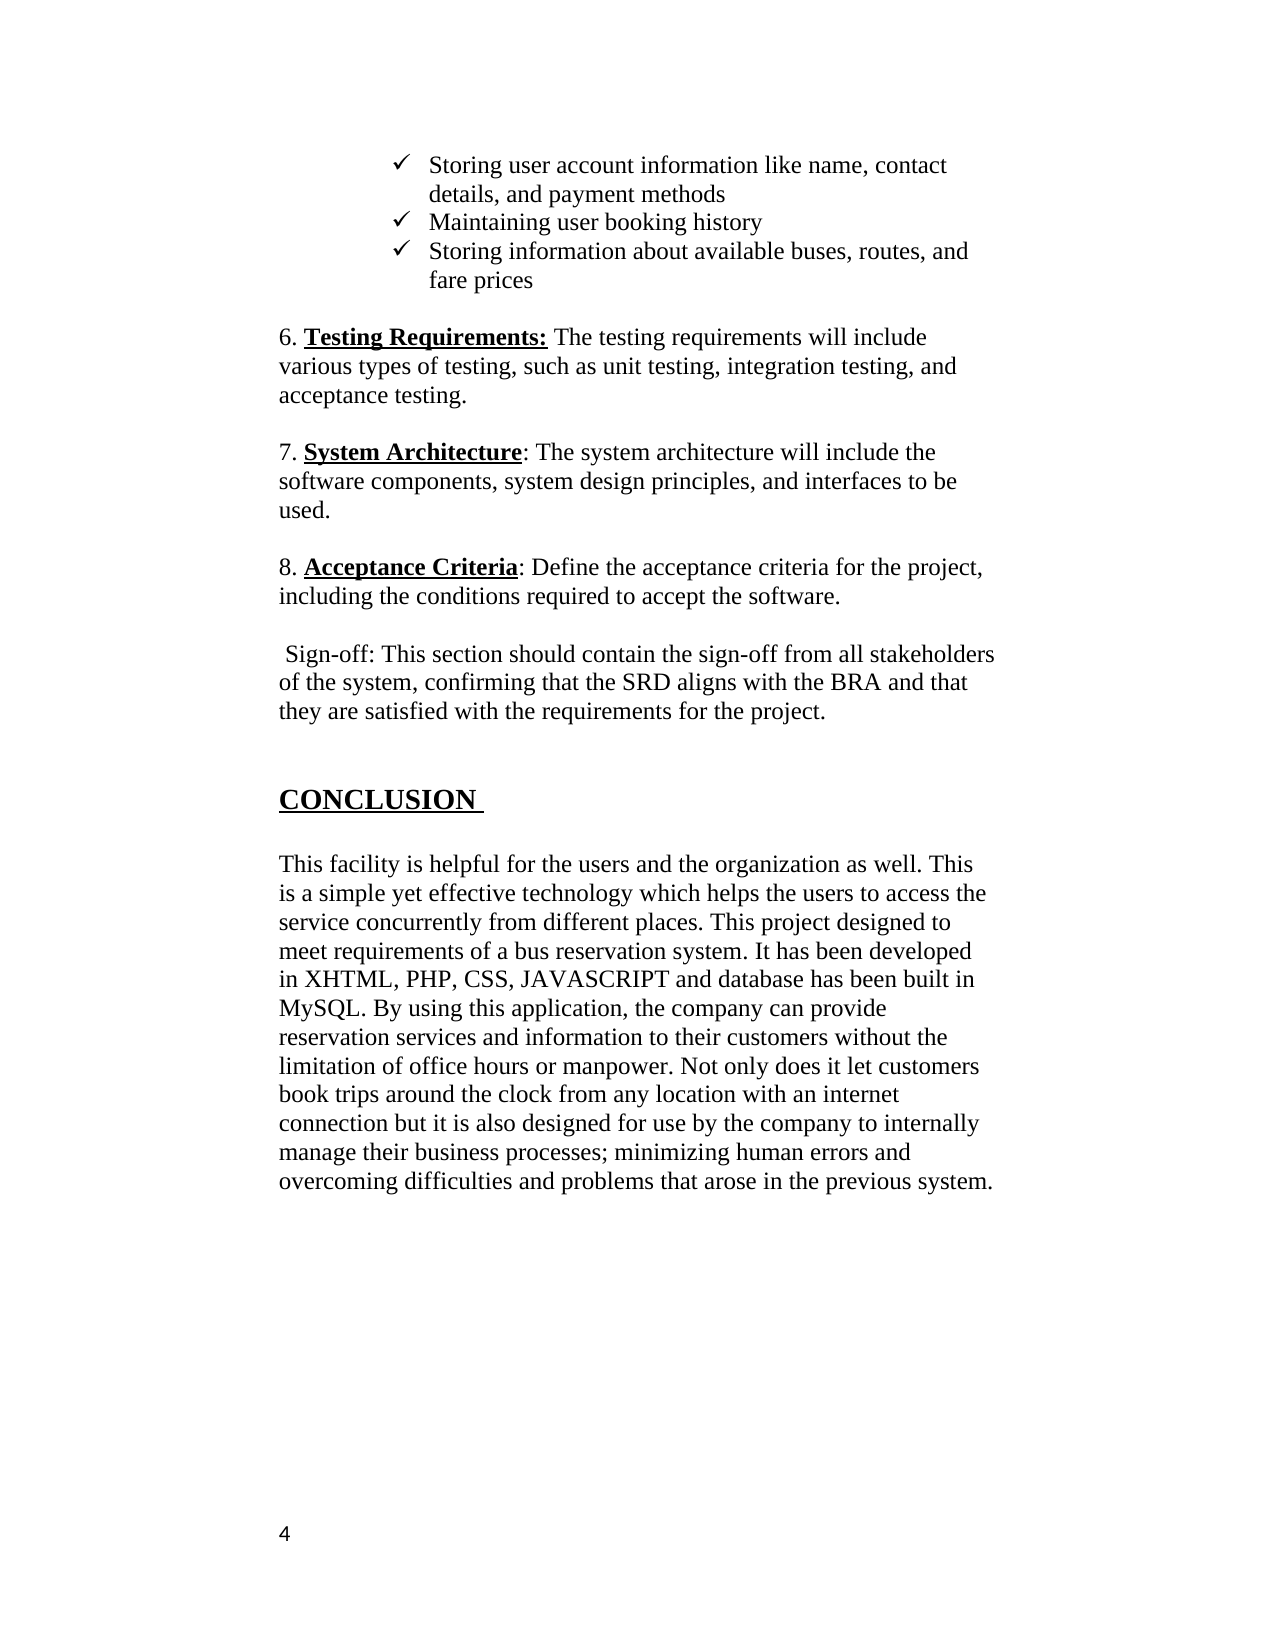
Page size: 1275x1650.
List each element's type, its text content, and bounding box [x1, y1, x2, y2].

text Sign-off: This section should contain the sign-off from all stakeholders of the system, confirming that the SRD aligns with the BRA and that they are satisfied with the requirements for the project. [278, 639, 996, 725]
list Storing information about available buses, routes, and fare prices [391, 236, 996, 294]
text 8. Acceptance Criteria: Define the acceptance criteria for the project, including the conditions required to accept the software. [278, 552, 996, 610]
text This facility is helpful for the users and the organization as well. This is a simple yet effective technology which helps the users to access the service concurrently from different places. This project designed to meet requirements of a bus reservation system. It has been developed in XHTML, PHP, CSS, JAVASCRIPT and database has been built in MySQL. By using this application, the company can provide reservation services and information to their customers without the limitation of office hours or manpower. Not only does it let customers book trips around the clock from any location with an internet connection but it is also designed for use by the company to internally manage their business processes; minimizing human errors and overcoming difficulties and problems that arose in the previous system. [278, 849, 996, 1194]
list Storing user account information like name, contact details, and payment methods [391, 150, 996, 207]
text 6. Testing Requirements: The testing requirements will include various types of testing, such as unit testing, integration testing, and acceptance testing. [278, 322, 996, 409]
text CONCLUSION [278, 782, 996, 816]
text 7. System Architecture: The system architecture will include the software components, system design principles, and interfaces to be used. [278, 437, 996, 524]
list Maintaining user booking history [391, 207, 996, 236]
